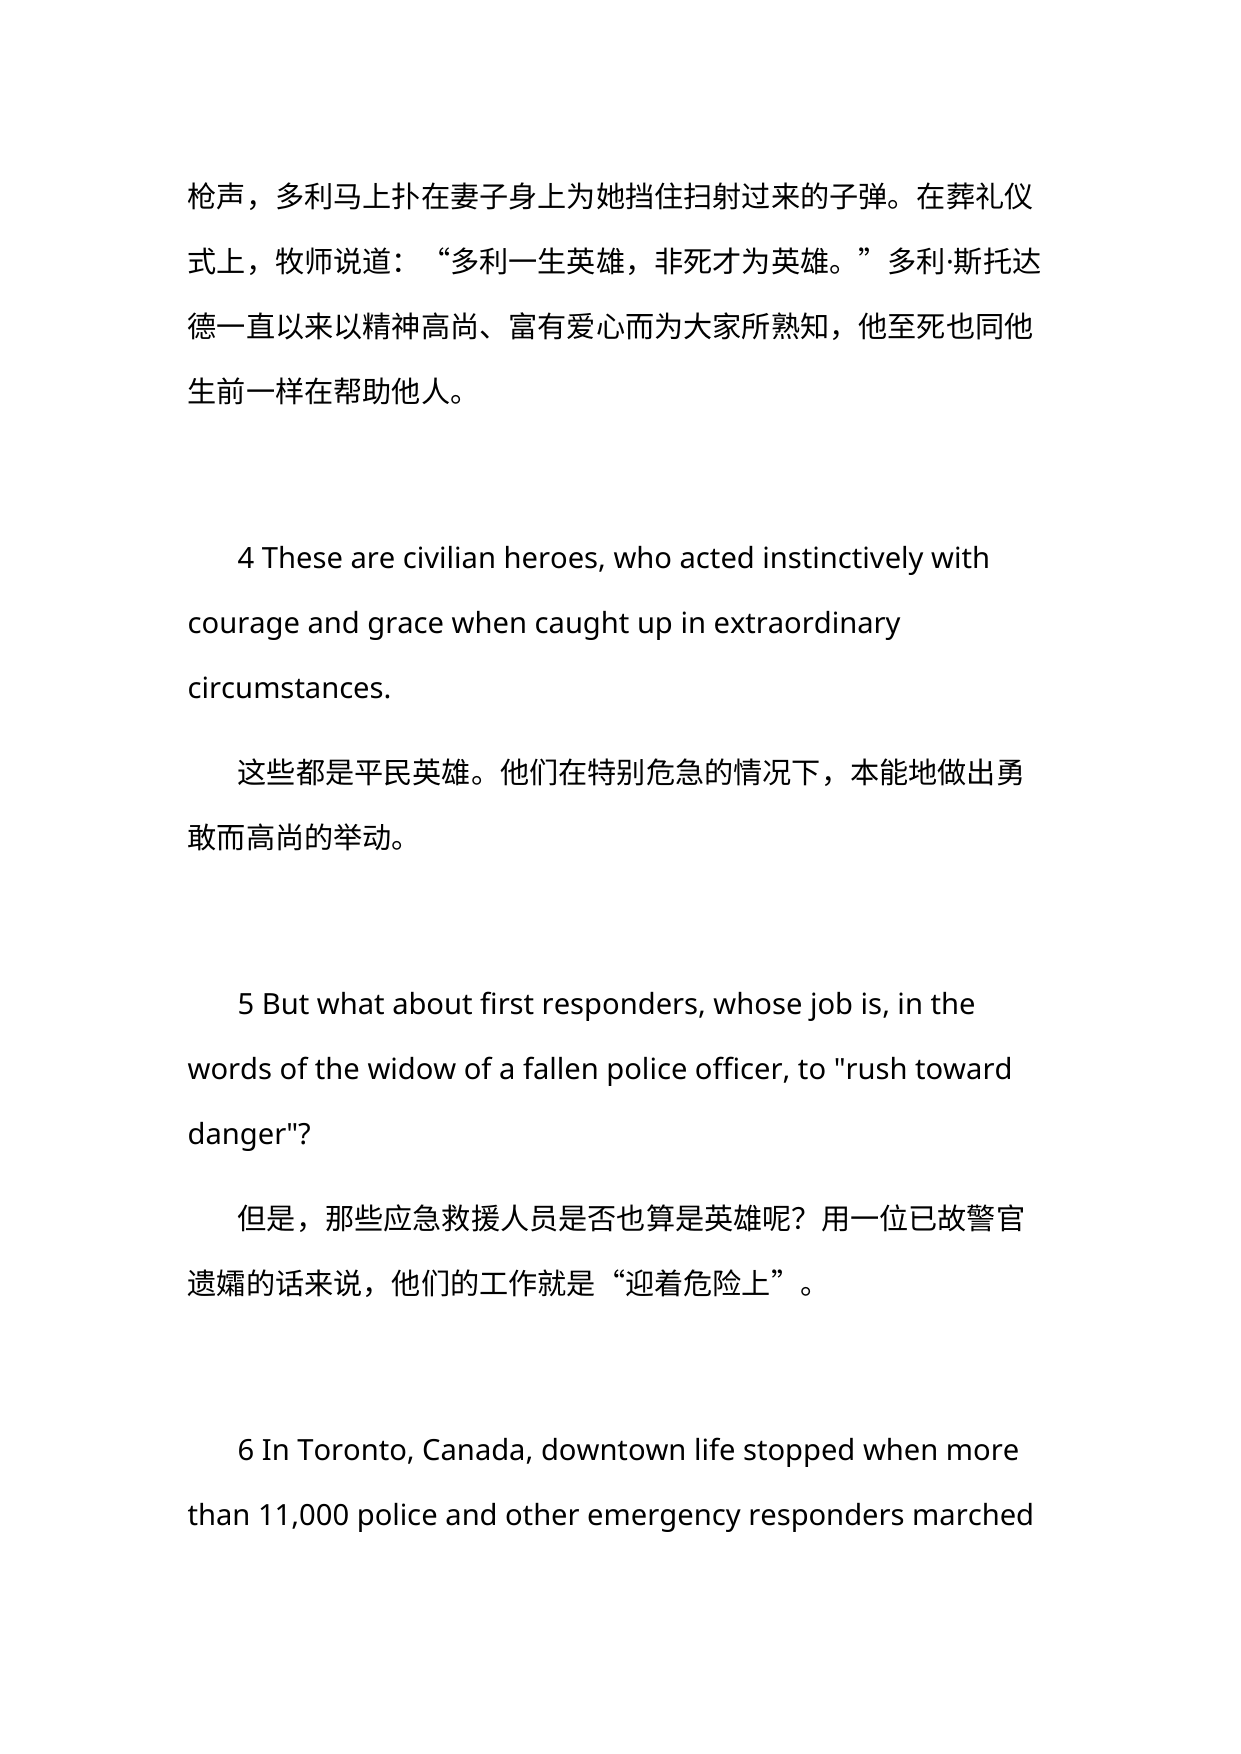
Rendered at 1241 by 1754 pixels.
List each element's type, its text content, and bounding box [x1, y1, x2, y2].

text 这些都是平民英雄。他们在特别危急的情况下，本能地做出勇敢而高尚的举动。 [187, 738, 1053, 868]
text 4 These are civilian heroes, who acted instinctively with courage and grace when caught up in extraordinary circumstances. [187, 524, 1053, 719]
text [187, 1417, 1053, 1547]
text 但是，那些应急救援人员是否也算是英雄呢？用一位已故警官遗孀的话来说，他们的工作就是“迎着危险上”。 [187, 1184, 1053, 1314]
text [187, 162, 1053, 422]
text 5 But what about first responders, whose job is, in the words of the widow of a fallen police officer, to "rush toward danger"? [187, 971, 1053, 1166]
